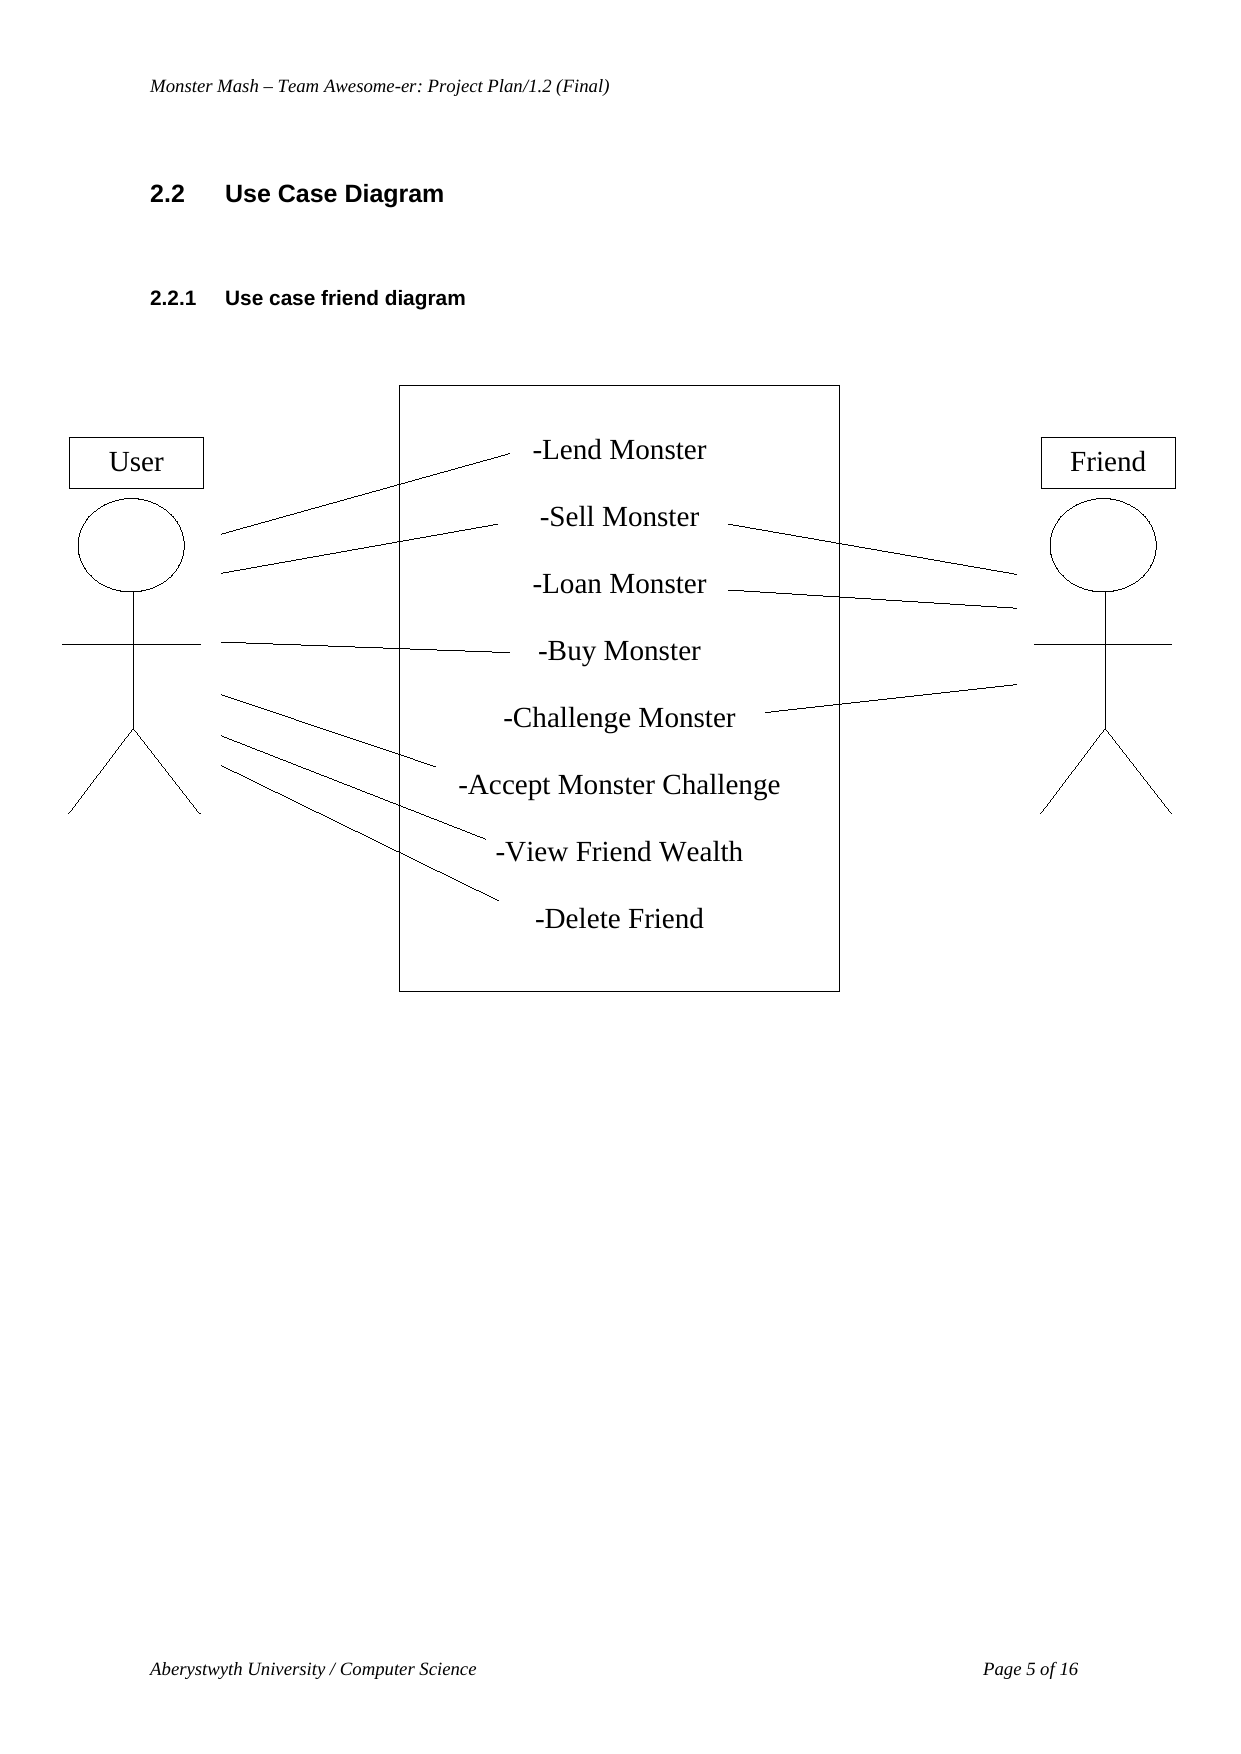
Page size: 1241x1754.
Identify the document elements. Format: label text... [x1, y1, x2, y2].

subtitle Use case friend diagram [150, 286, 1090, 310]
subtitle Use Case Diagram [150, 179, 1090, 208]
